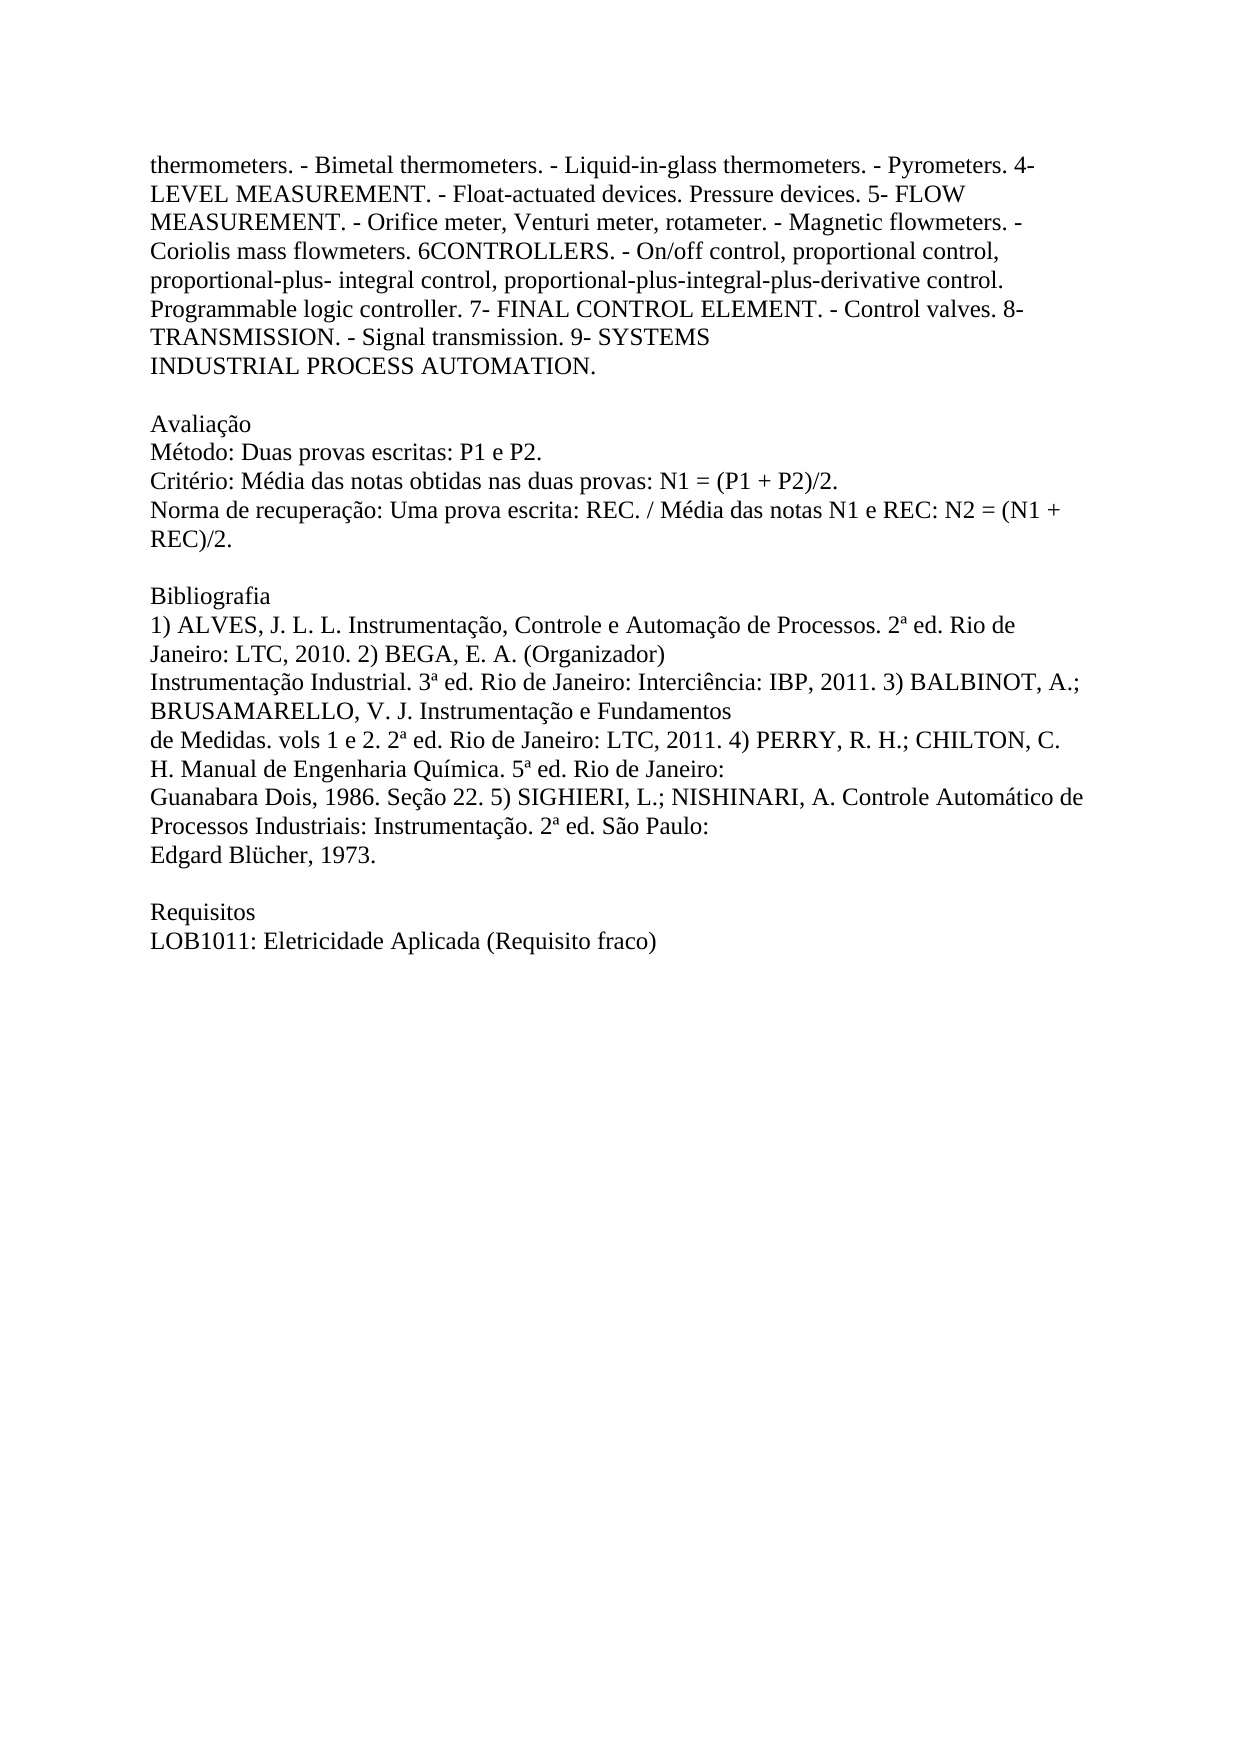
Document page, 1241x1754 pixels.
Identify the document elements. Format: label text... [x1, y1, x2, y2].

text de Medidas. vols 1 e 2. 2ª ed. Rio de Janeiro: LTC, 2011. 4) PERRY, R. H.; CHILTON, C. H. Manual de Engenharia Química. 5ª ed. Rio de Janeiro: [150, 725, 1090, 782]
text Método: Duas provas escritas: P1 e P2. [150, 437, 1090, 466]
text Requisitos [150, 897, 1090, 926]
text Critério: Média das notas obtidas nas duas provas: N1 = (P1 + P2)/2. [150, 466, 1090, 495]
text 1) ALVES, J. L. L. Instrumentação, Controle e Automação de Processos. 2ª ed. Rio de Janeiro: LTC, 2010. 2) BEGA, E. A. (Organizador) [150, 610, 1090, 667]
text INDUSTRIAL PROCESS AUTOMATION. [150, 351, 1090, 380]
text Norma de recuperação: Uma prova escrita: REC. / Média das notas N1 e REC: N2 = (N1 + REC)/2. [150, 495, 1090, 552]
text LOB1011: Eletricidade Aplicada (Requisito fraco) [150, 926, 1090, 955]
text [150, 150, 1090, 351]
text Instrumentação Industrial. 3ª ed. Rio de Janeiro: Interciência: IBP, 2011. 3) BALBINOT, A.; BRUSAMARELLO, V. J. Instrumentação e Fundamentos [150, 667, 1090, 725]
text Edgard Blücher, 1973. [150, 840, 1090, 869]
text Bibliografia [150, 581, 1090, 610]
text Guanabara Dois, 1986. Seção 22. 5) SIGHIERI, L.; NISHINARI, A. Controle Automático de Processos Industriais: Instrumentação. 2ª ed. São Paulo: [150, 782, 1090, 840]
text Avaliação [150, 409, 1090, 437]
